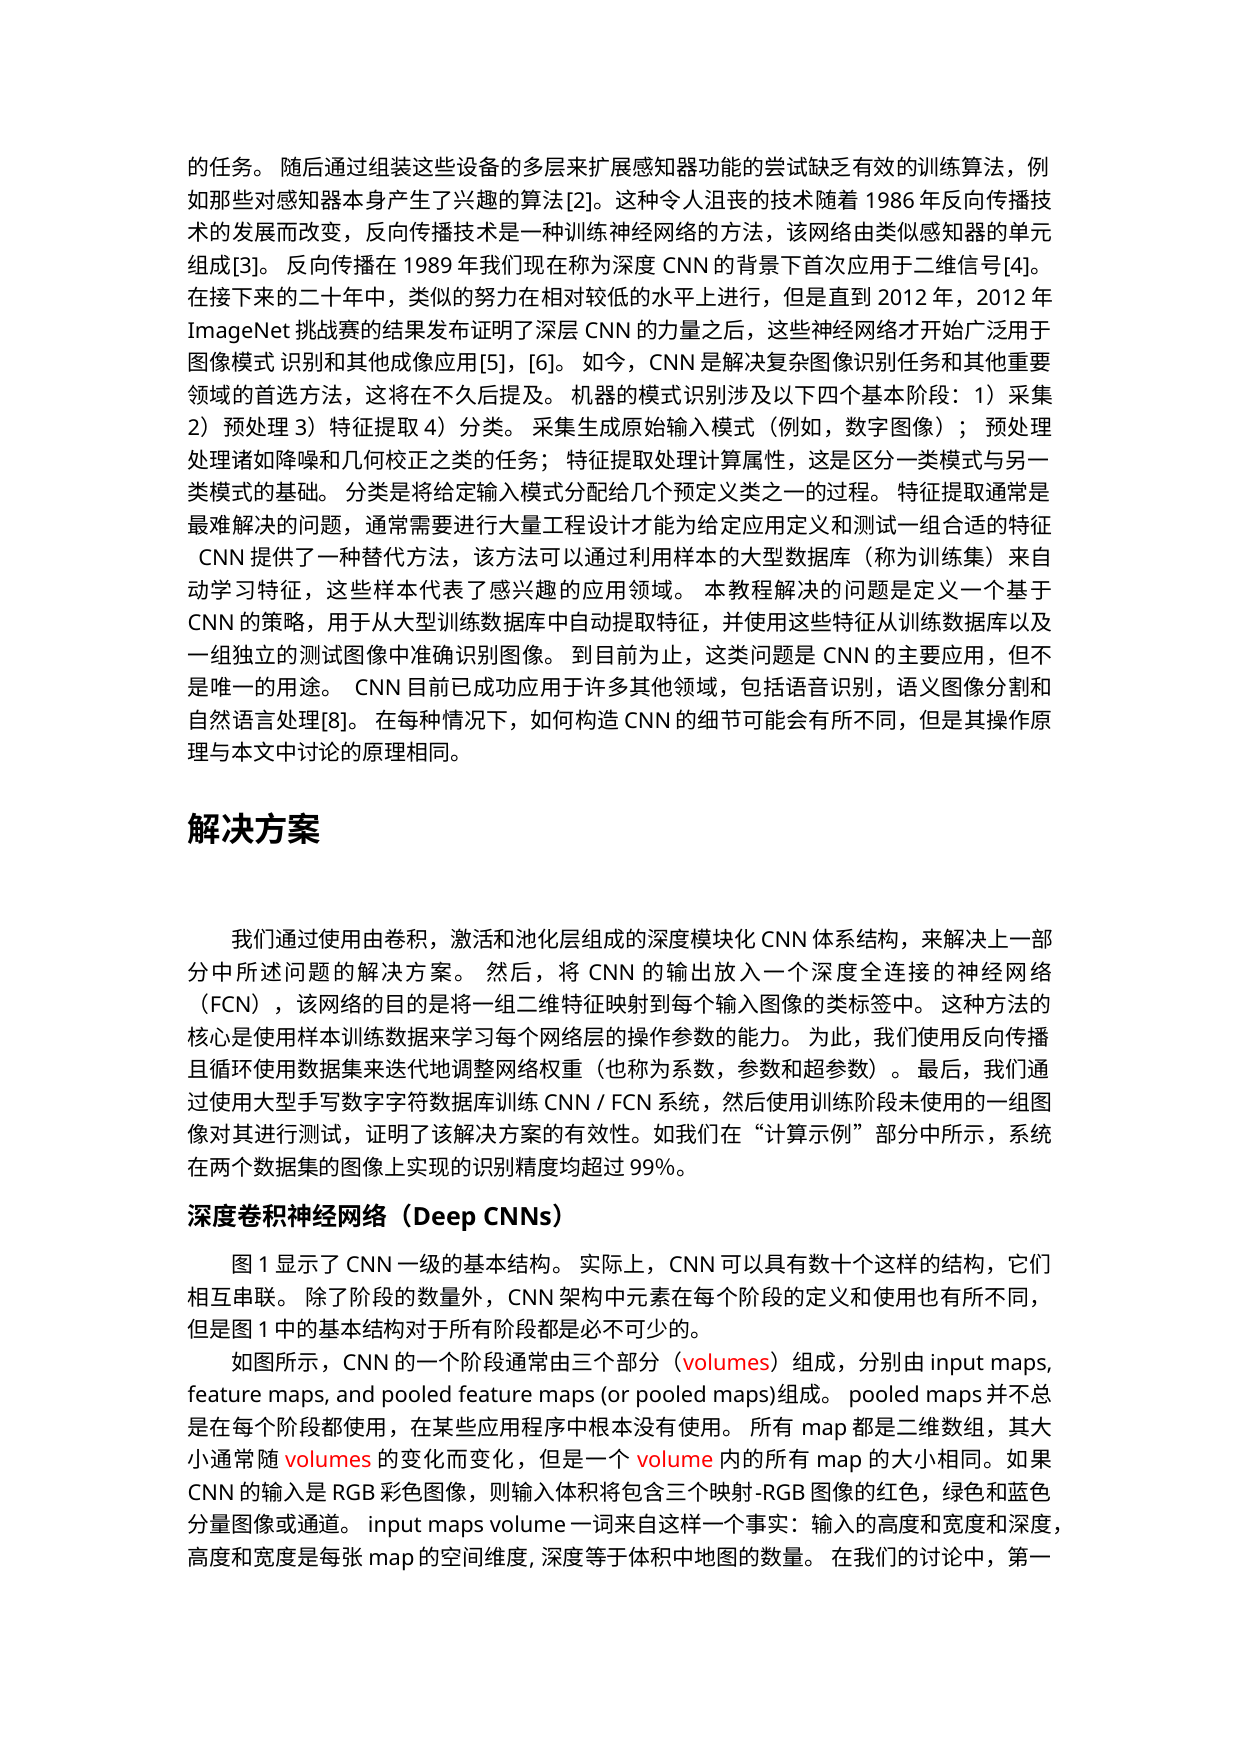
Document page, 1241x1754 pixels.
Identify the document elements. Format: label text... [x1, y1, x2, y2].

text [187, 150, 1053, 767]
text 深度卷积神经网络（Deep CNNs） [187, 1182, 1053, 1247]
text 我们通过使用由卷积，激活和池化层组成的深度模块化CNN体系结构，来解决上一部分中所述问题的解决方案。 然后，将CNN的输出放入一个深度全连接的神经网络（FCN），该网络的目的是将一组二维特征映射到每个输入图像的类标签中。 这种方法的核心是使用样本训练数据来学习每个网络层的操作参数的能力。 为此，我们使用反向传播且循环使用数据集来迭代地调整网络权重（也称为系数，参数和超参数）。 最后，我们通过使用大型手写数字字符数据库训练CNN / FCN系统，然后使用训练阶段未使用的一组图像对其进行测试，证明了该解决方案的有效性。如我们在“计算示例”部分中所示，系统在两个数据集的图像上实现的识别精度均超过99％。 [187, 922, 1053, 1182]
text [187, 1344, 1053, 1572]
text 图1显示了CNN一级的基本结构。 实际上，CNN可以具有数十个这样的结构，它们相互串联。 除了阶段的数量外，CNN架构中元素在每个阶段的定义和使用也有所不同，但是图1中的基本结构对于所有阶段都是必不可少的。 [187, 1247, 1053, 1344]
subtitle 解决方案 [187, 794, 1053, 859]
